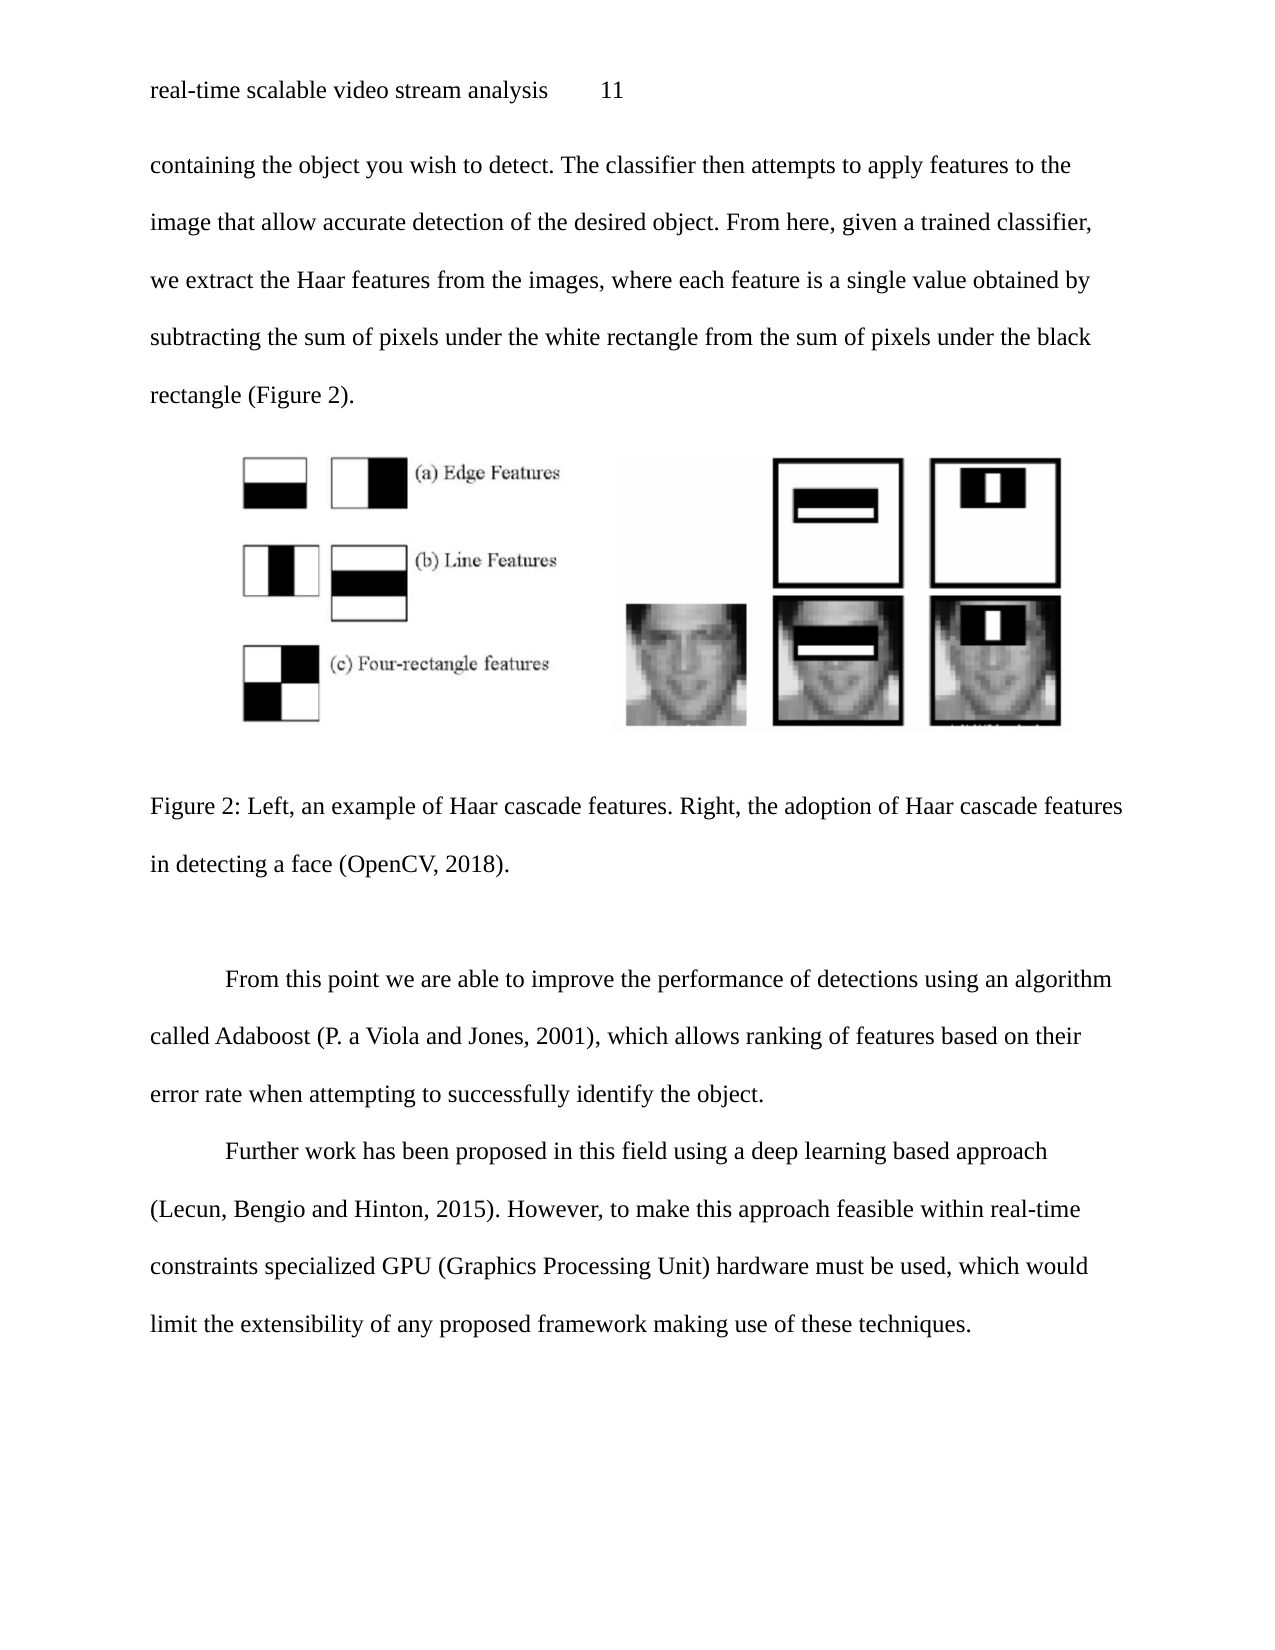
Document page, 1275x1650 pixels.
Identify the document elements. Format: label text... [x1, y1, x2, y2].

text From this point we are able to improve the performance of detections using an algorithm called Adaboost (P. a Viola and Jones, 2001), which allows ranking of features based on their error rate when attempting to successfully identify the object. [150, 964, 1125, 1107]
text Further work has been proposed in this field using a deep learning based approach (Lecun, Bengio and Hinton, 2015). However, to make this approach feasible within real-time constraints specialized GPU (Graphics Processing Unit) hardware must be used, which would limit the extensibility of any proposed framework making use of these techniques. [150, 1136, 1125, 1337]
text Figure 2: Left, an example of Haar cascade features. Right, the adoption of Haar cascade features in detecting a face (OpenCV, 2018). [150, 791, 1125, 877]
picture [225, 437, 1077, 738]
